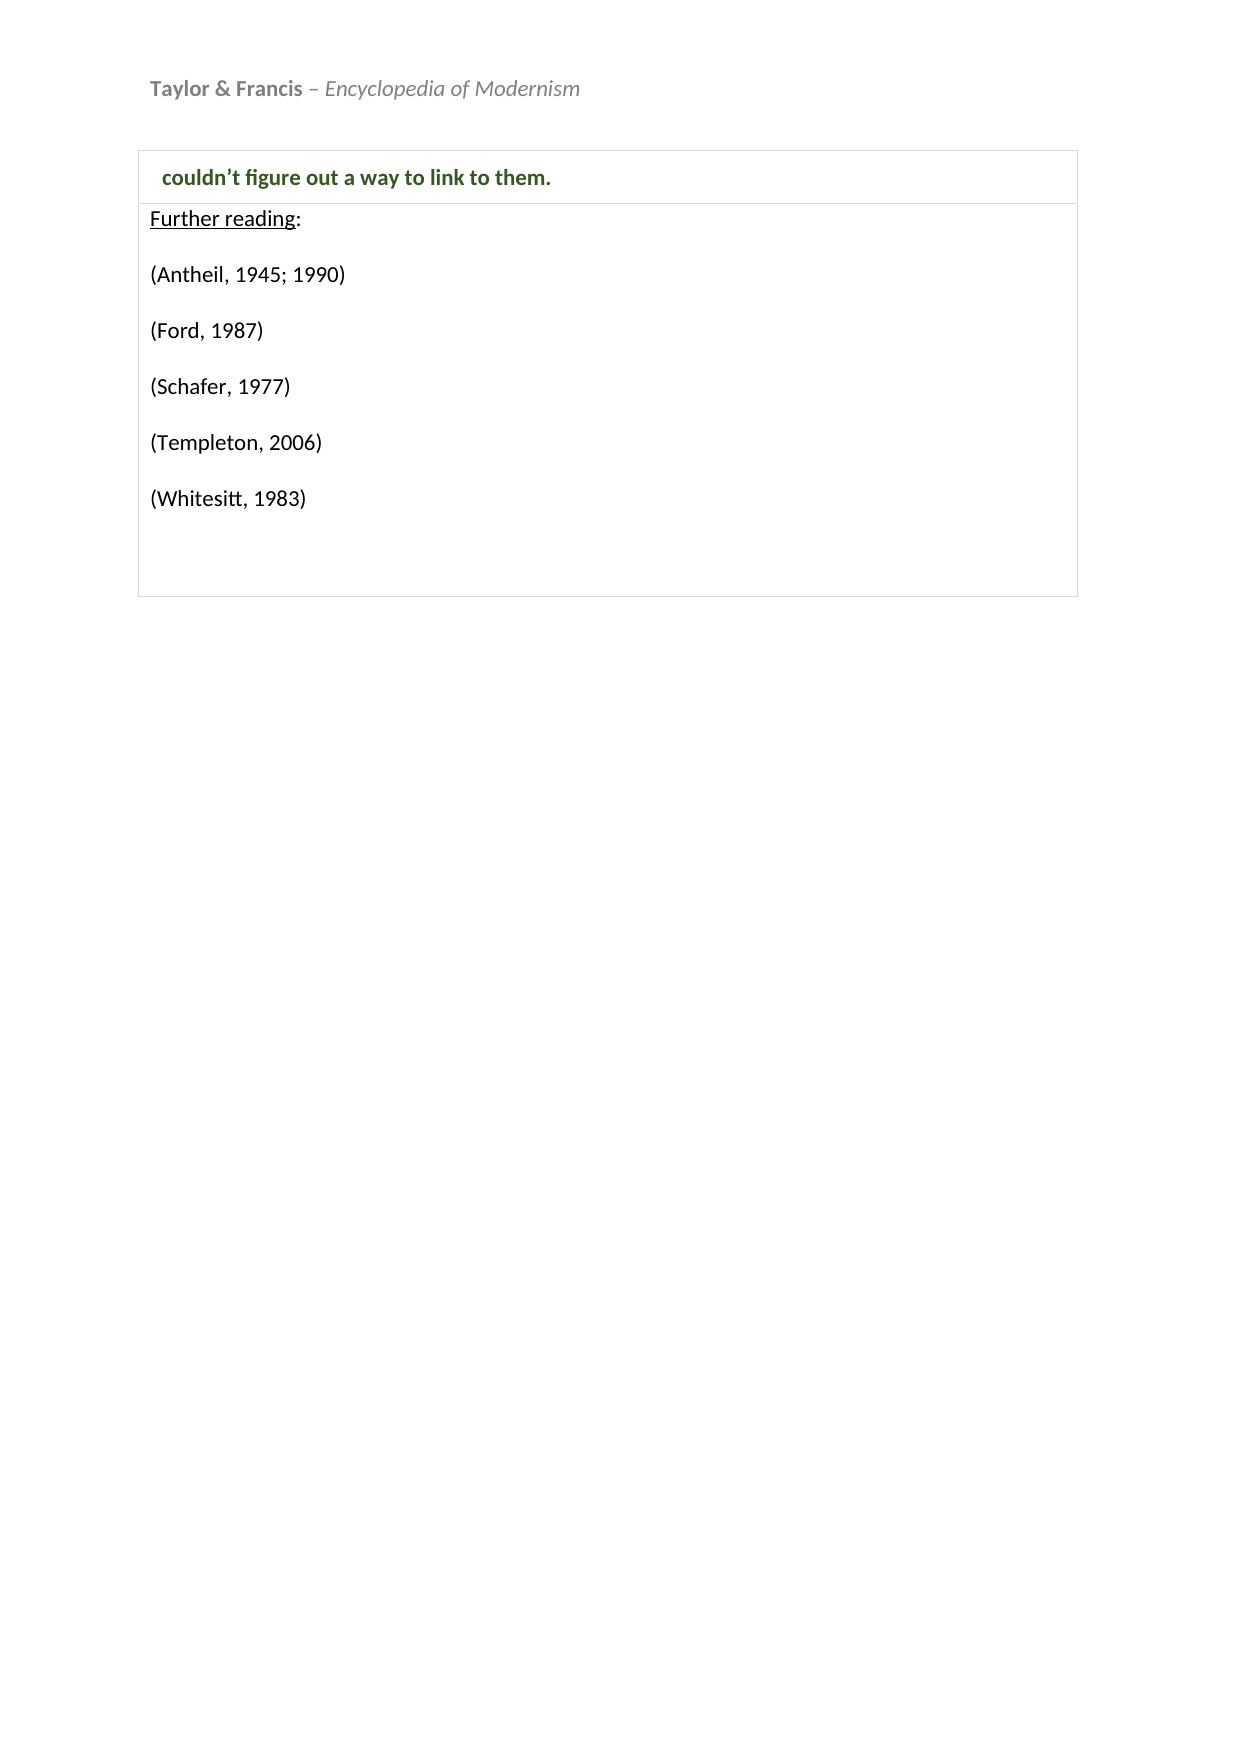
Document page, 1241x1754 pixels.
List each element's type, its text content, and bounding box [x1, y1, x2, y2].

table_cell Further reading: [139, 204, 1077, 596]
